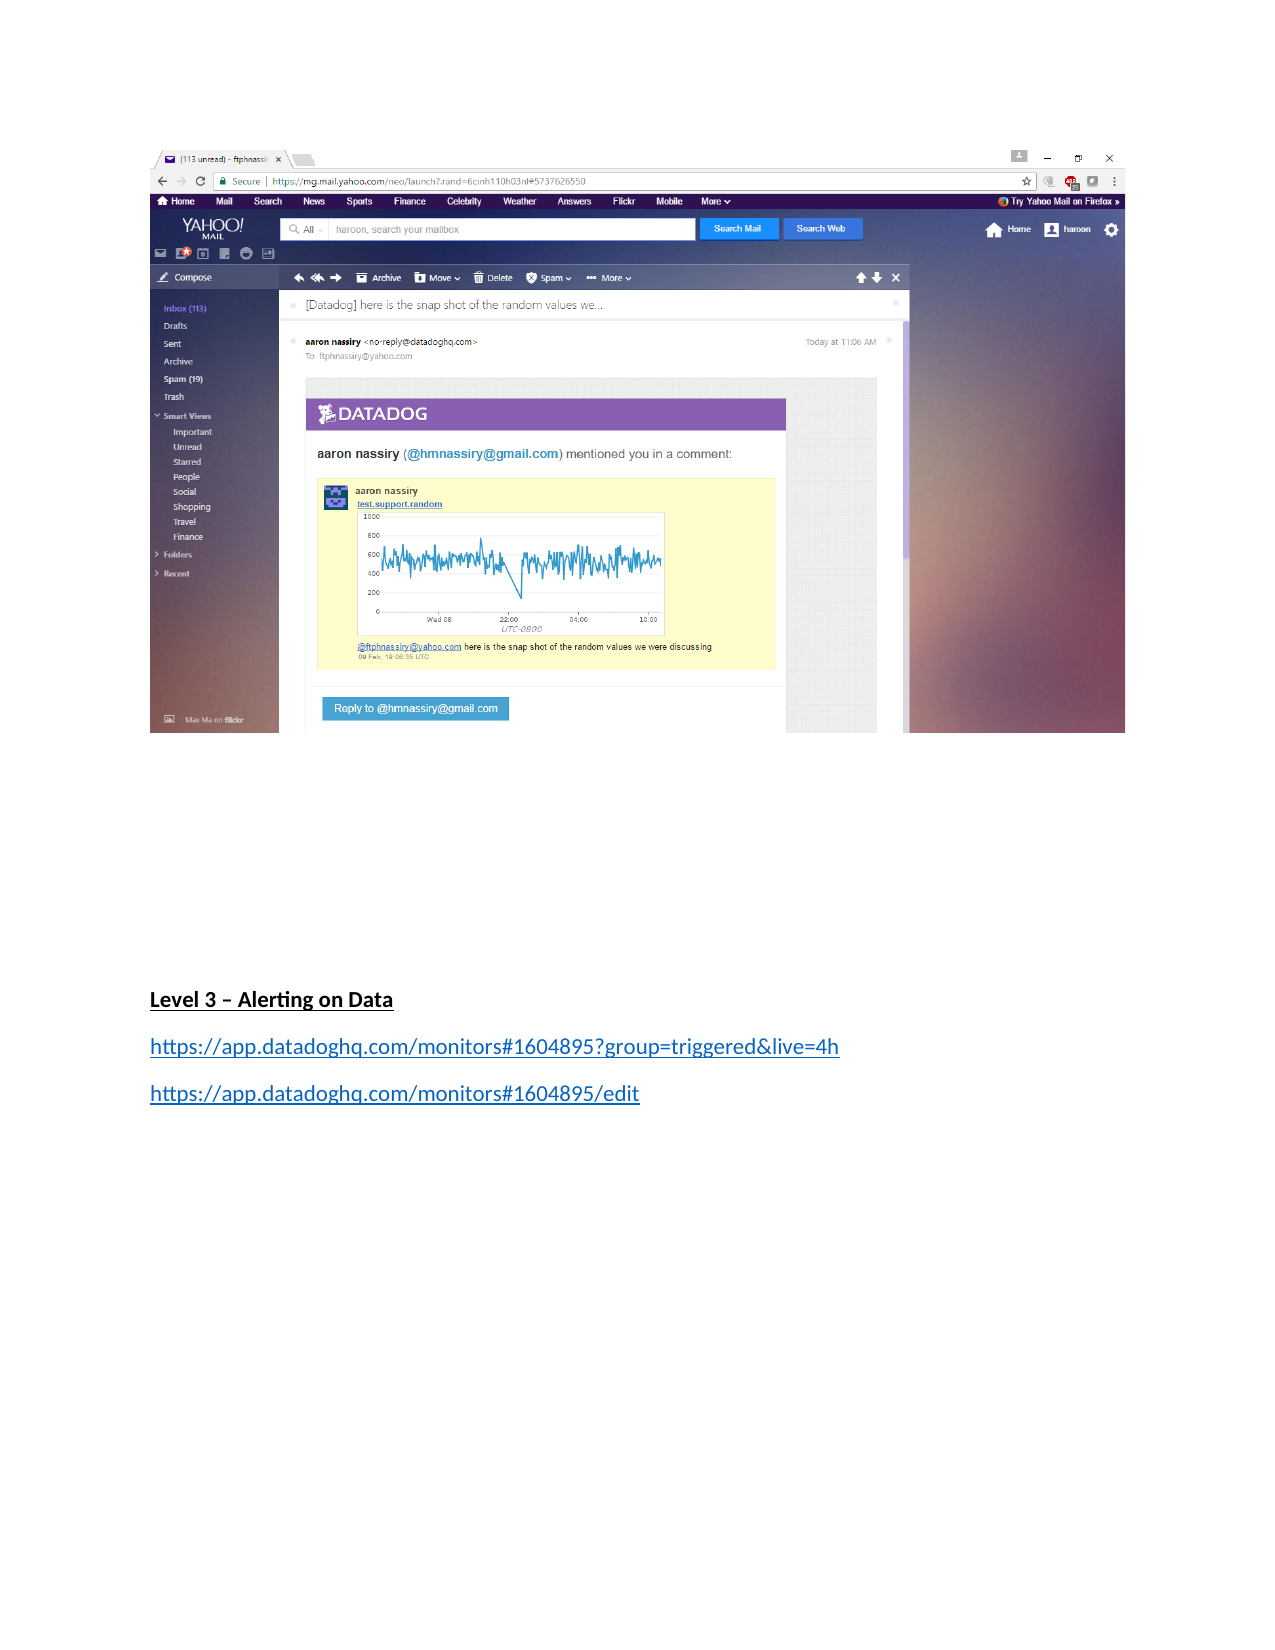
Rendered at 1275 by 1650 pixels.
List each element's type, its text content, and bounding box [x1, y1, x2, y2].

picture [150, 150, 1125, 733]
text https://app.datadoghq.com/monitors#1604895/edit [150, 1079, 1125, 1107]
text Level 3 – Alerting on Data [150, 986, 1125, 1013]
text https://app.datadoghq.com/monitors#1604895?group=triggered&live=4h [150, 1032, 1125, 1060]
